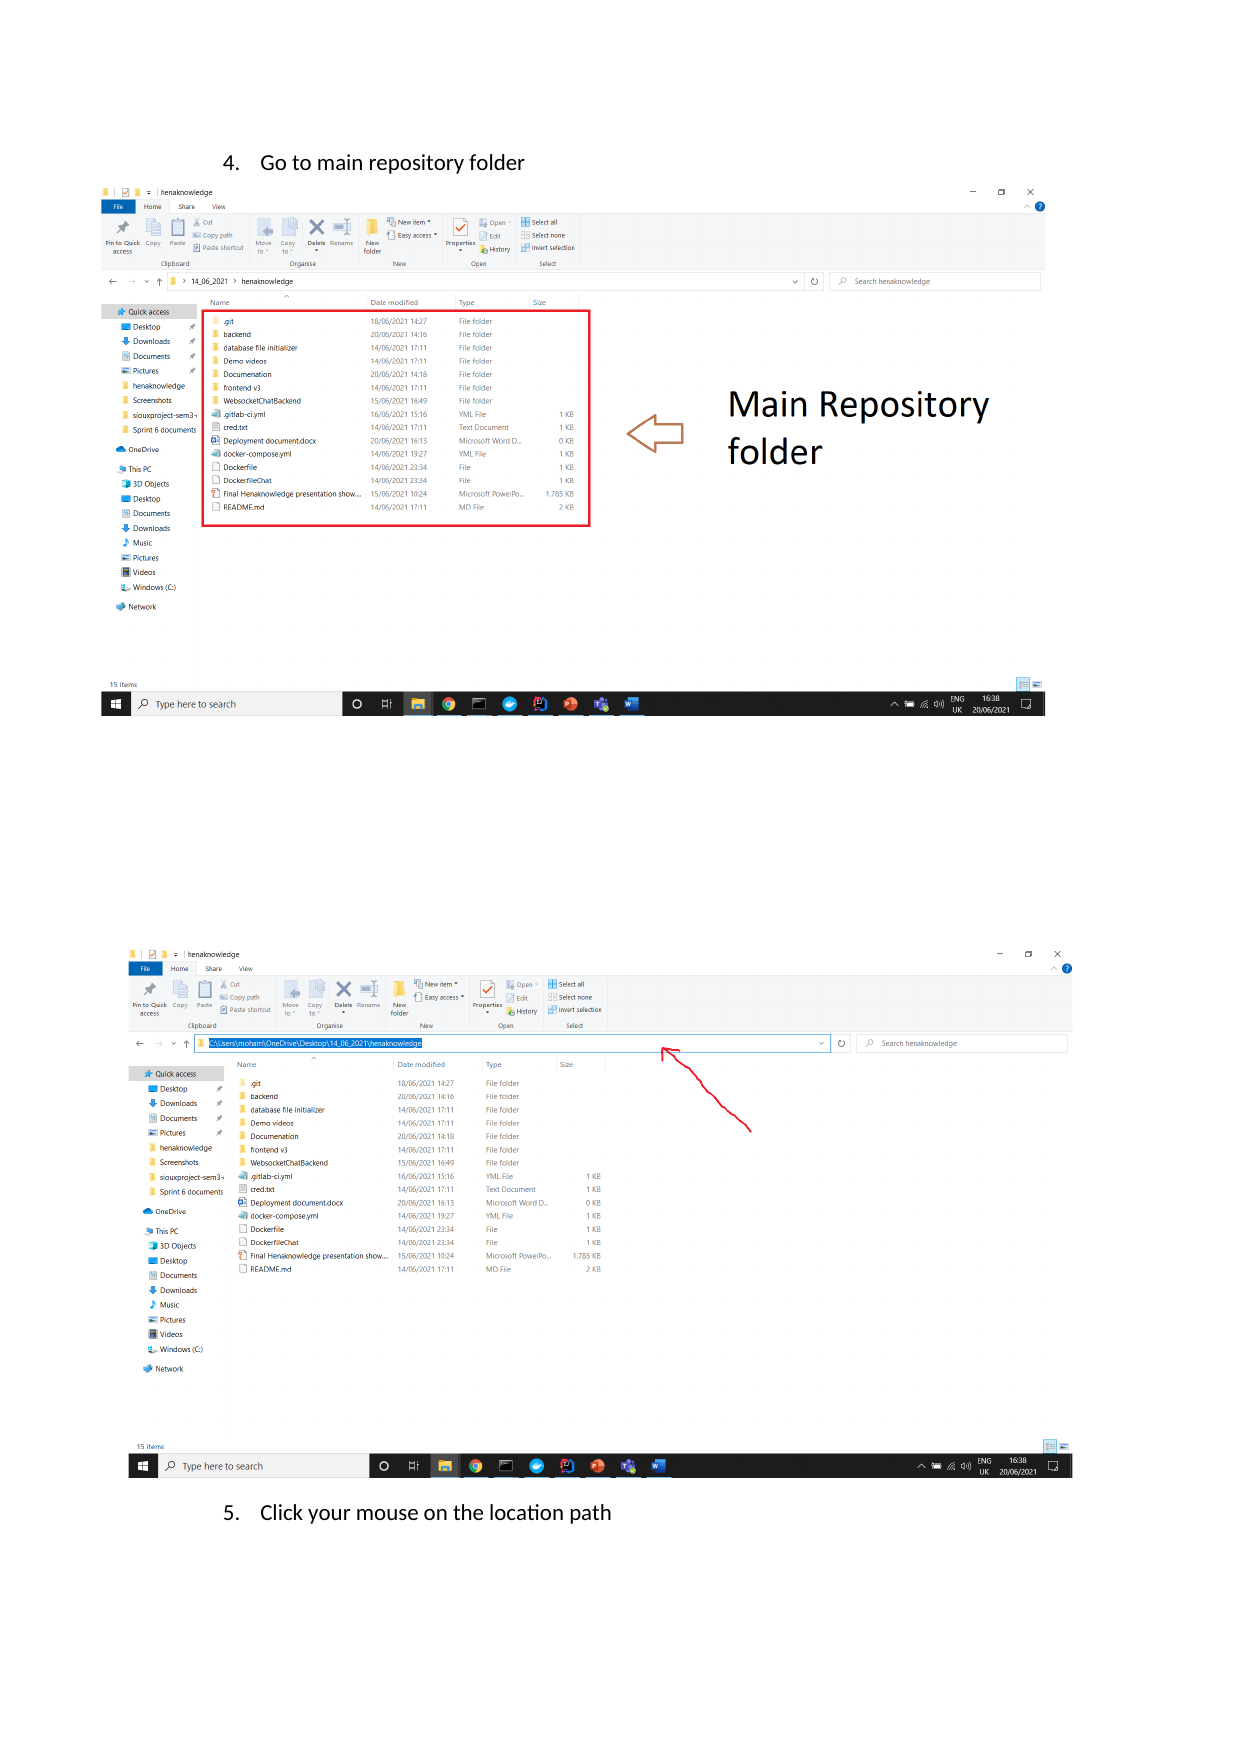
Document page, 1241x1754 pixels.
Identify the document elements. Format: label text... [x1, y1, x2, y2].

picture [101, 185, 1046, 716]
list Go to main repository folder [223, 148, 1093, 176]
picture [128, 947, 1073, 1478]
